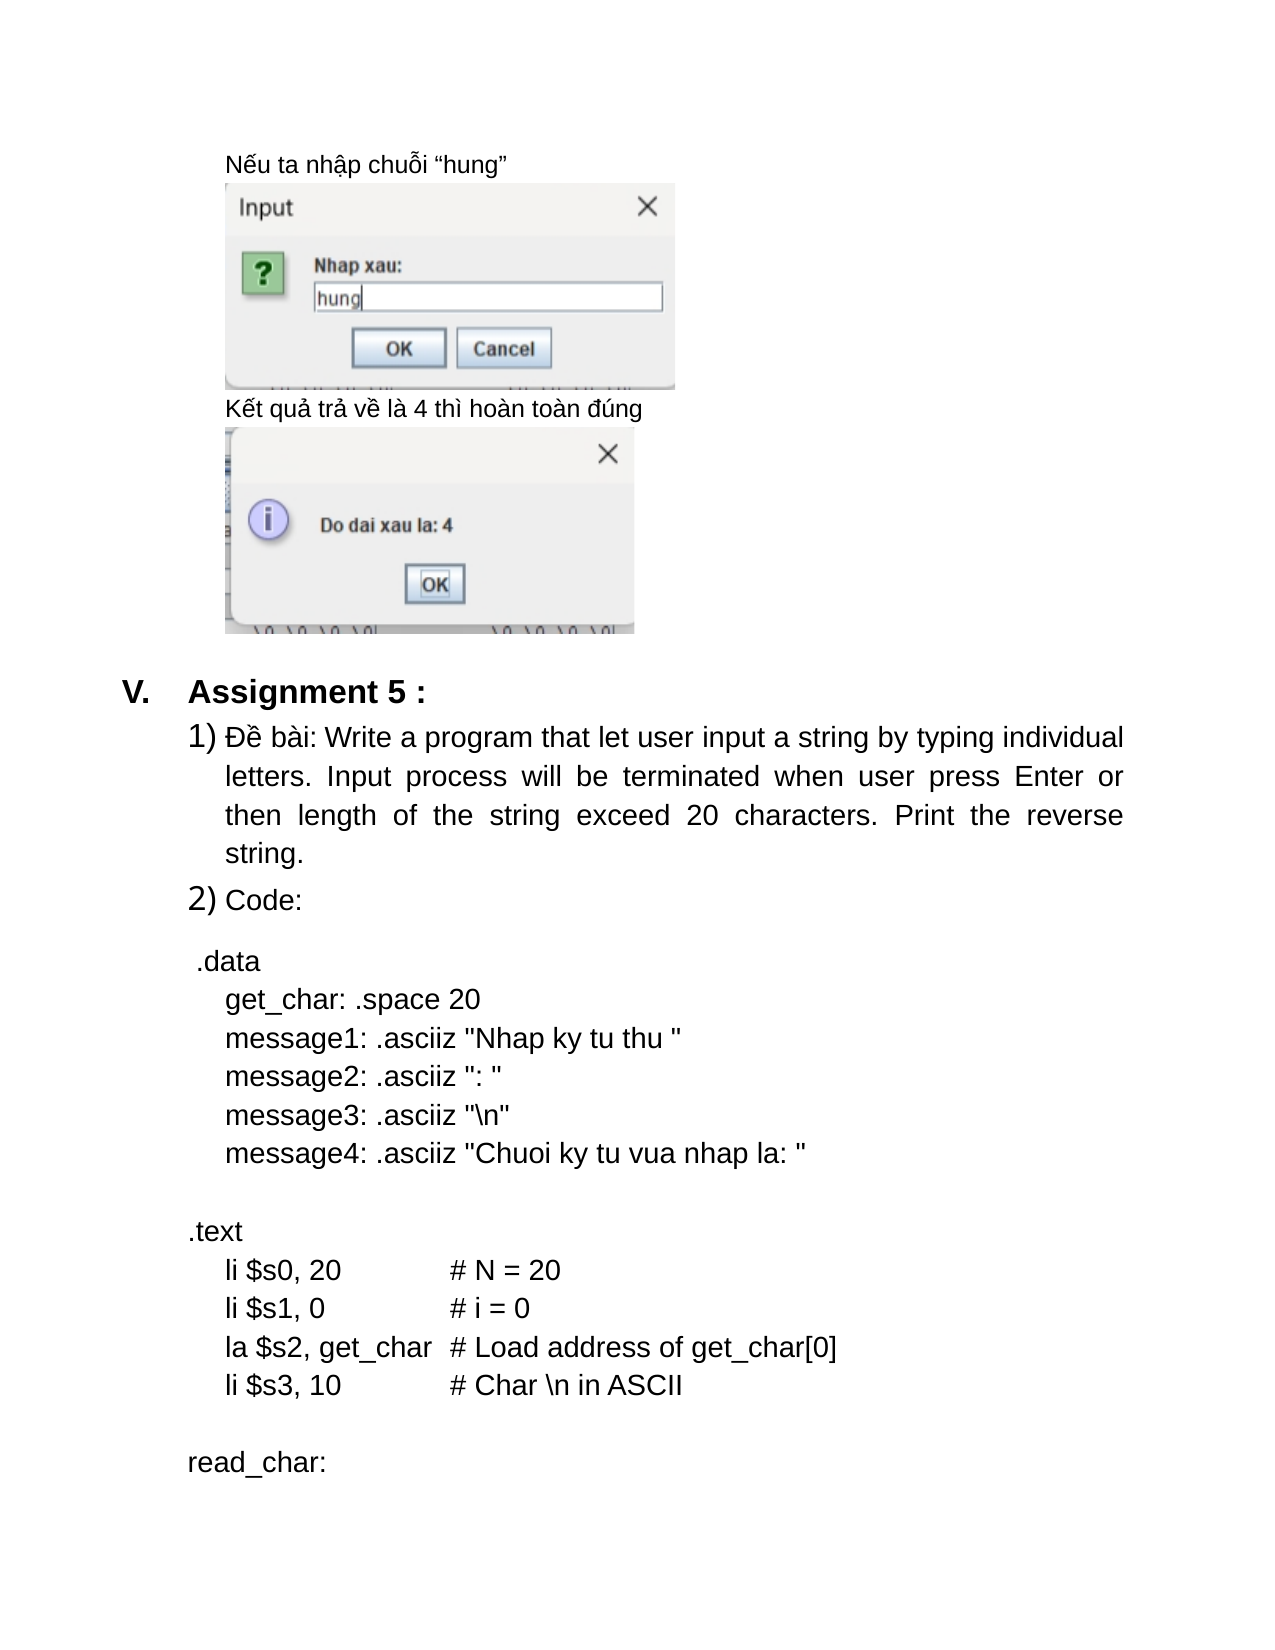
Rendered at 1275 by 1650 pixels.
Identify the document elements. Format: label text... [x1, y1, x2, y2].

text message4: .asciiz "Chuoi ky tu vua nhap la: " [187, 1137, 1125, 1170]
text read_char: [187, 1445, 1125, 1479]
text li $s3, 10 # Char \n in ASCII [187, 1368, 1125, 1402]
list Nếu ta nhập chuỗi “hung” [225, 150, 1125, 179]
picture [225, 183, 675, 390]
text la $s2, get_char # Load address of get_char[0] [187, 1330, 1125, 1363]
text .data [187, 944, 1125, 977]
list Code: [187, 875, 1125, 920]
list Đề bài: Write a program that let user input a string by typing individual letters. Input process will be terminated when user press Enter or then length of the string exceed 20 characters. Print the reverse string. [187, 716, 1125, 870]
list Assignment 5 : [150, 672, 1125, 710]
text get_char: .space 20 [187, 982, 1125, 1016]
text .text [187, 1214, 1125, 1248]
text message3: .asciiz "\n" [187, 1098, 1125, 1132]
text message2: .asciiz ": " [187, 1059, 1125, 1093]
text li $s0, 20 # N = 20 [187, 1253, 1125, 1286]
picture [225, 427, 635, 634]
text message1: .asciiz "Nhap ky tu thu " [187, 1021, 1125, 1054]
text li $s1, 0 # i = 0 [187, 1291, 1125, 1325]
list Kết quả trả về là 4 thì hoàn toàn đúng [225, 394, 1125, 423]
